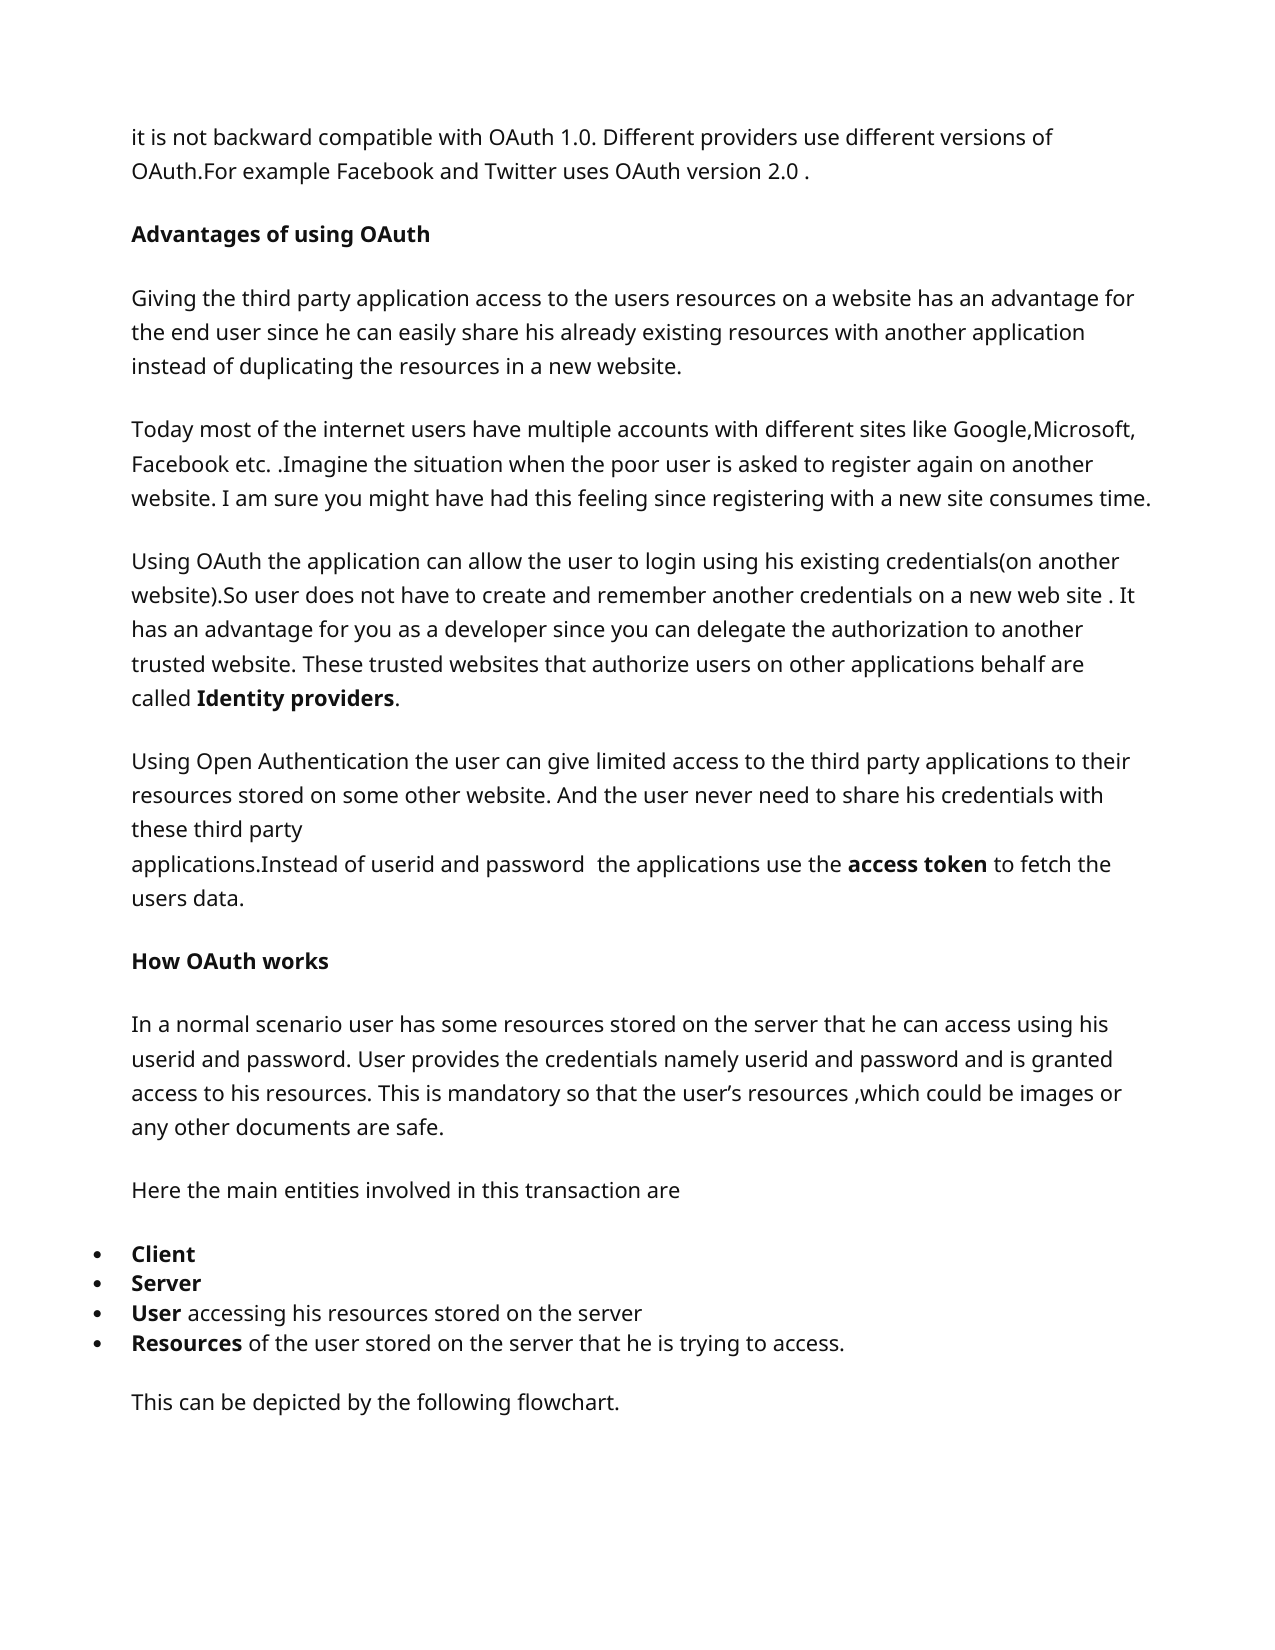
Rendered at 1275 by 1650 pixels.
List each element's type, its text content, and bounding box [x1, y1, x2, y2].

text In a normal scenario user has some resources stored on the server that he can access using his userid and password. User provides the credentials namely userid and password and is granted access to his resources. This is mandatory so that the user’s resources ,which could be images or any other documents are safe. [131, 1009, 1153, 1142]
text Using OAuth the application can allow the user to login using his existing credentials(on another website).So user does not have to create and remember another credentials on a new web site . It has an advantage for you as a developer since you can delegate the authorization to another trusted website. These trusted websites that authorize users on other applications behalf are called Identity providers. [131, 546, 1153, 712]
list Server [94, 1268, 1153, 1298]
text How OAuth works [131, 946, 1153, 976]
list Resources of the user stored on the server that he is trying to access. [94, 1328, 1153, 1358]
text Advantages of using OAuth [131, 219, 1153, 249]
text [131, 122, 1153, 186]
text Here the main entities involved in this transaction are [131, 1175, 1153, 1205]
list Client [94, 1238, 1153, 1268]
text Today most of the internet users have multiple accounts with different sites like Google,Microsoft, Facebook etc. .Imagine the situation when the poor user is asked to register again on another website. I am sure you might have had this feeling since registering with a new site consumes time. [131, 414, 1153, 512]
text This can be depicted by the following flowchart. [131, 1387, 1153, 1417]
text Using Open Authentication the user can give limited access to the third party applications to their resources stored on some other website. And the user never need to share his credentials with these third party applications.Instead of userid and password the applications use the access token to fetch the users data. [131, 746, 1153, 912]
text Giving the third party application access to the users resources on a website has an advantage for the end user since he can easily share his already existing resources with another application instead of duplicating the resources in a new website. [131, 283, 1153, 381]
list User accessing his resources stored on the server [94, 1298, 1153, 1328]
